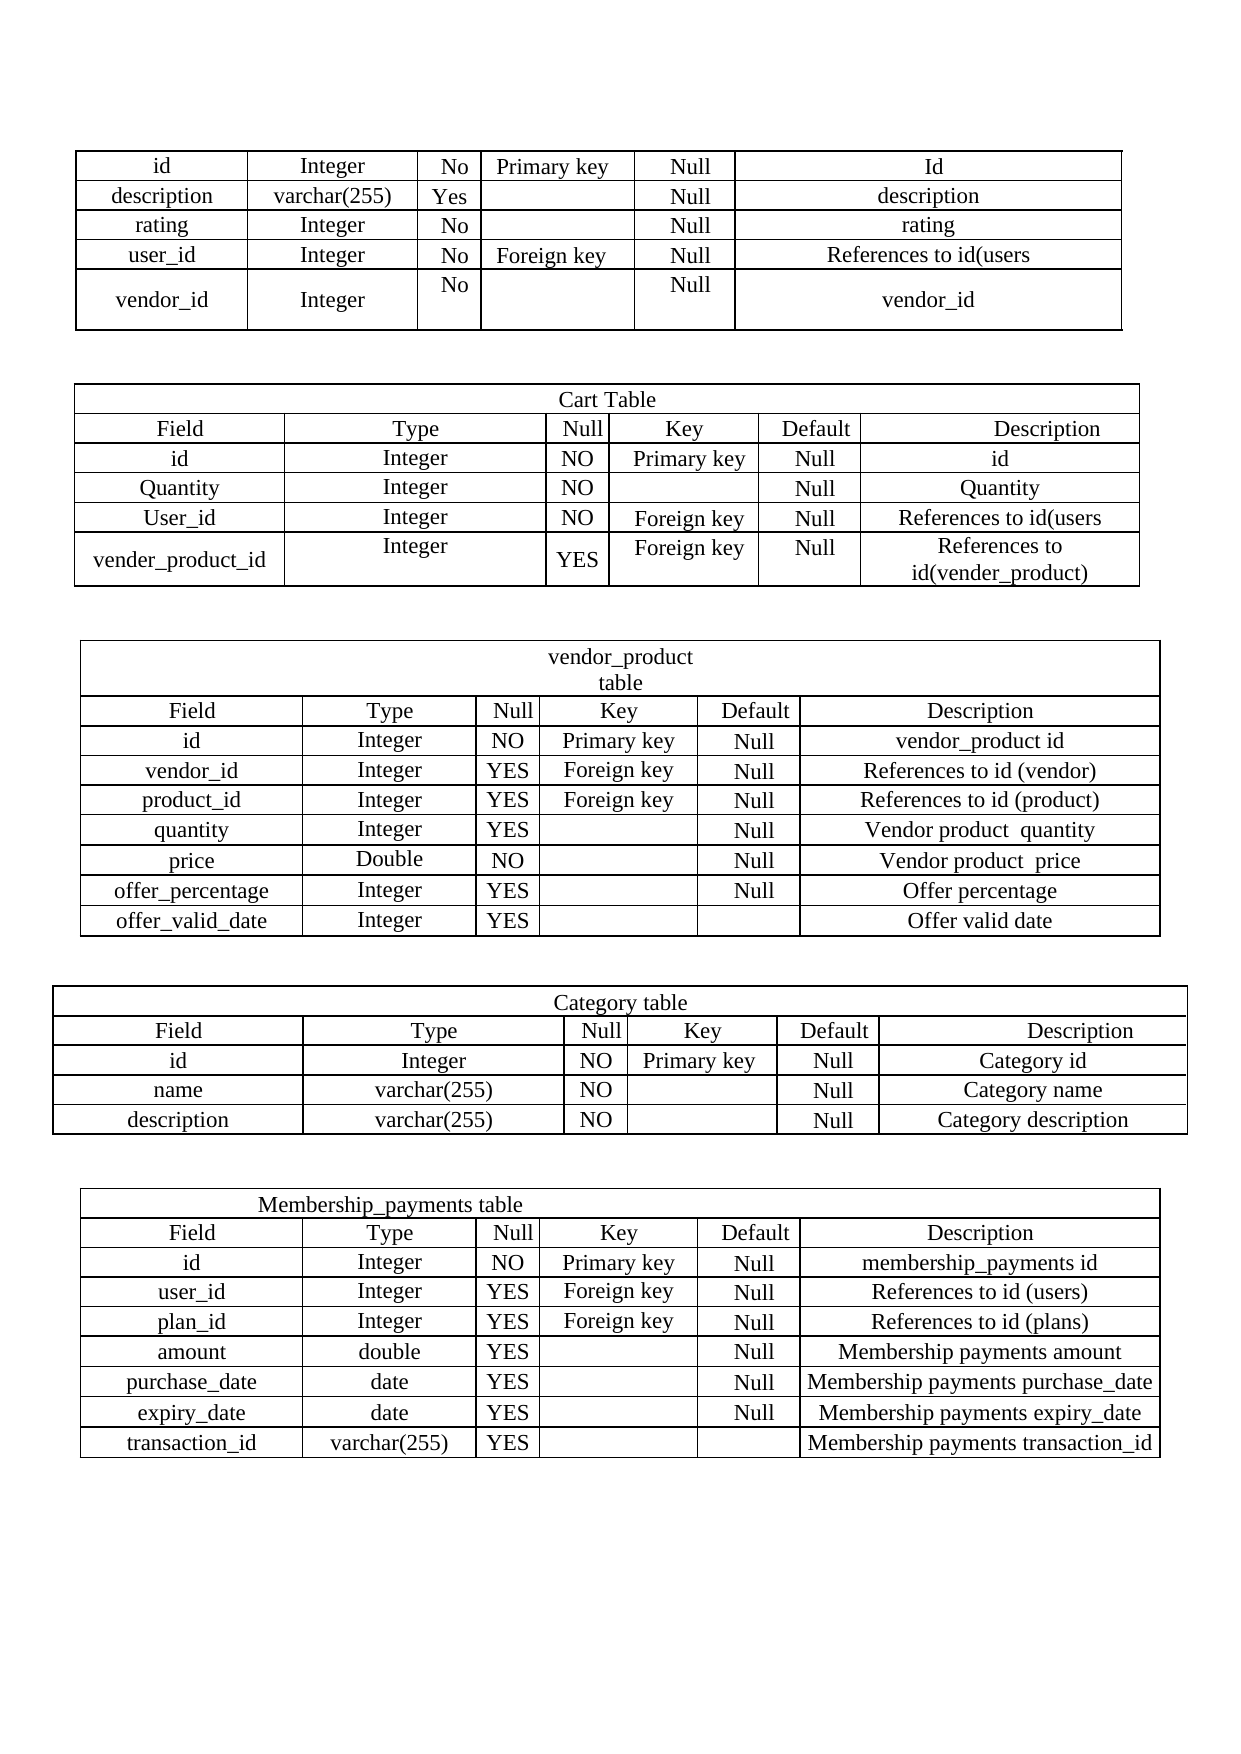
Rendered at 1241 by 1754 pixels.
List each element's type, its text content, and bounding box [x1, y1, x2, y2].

table_cell References to id (plans) [801, 1307, 1159, 1335]
table_cell References to id (vendor) [801, 756, 1159, 784]
table_cell YES [477, 1278, 539, 1306]
table_cell Integer [248, 270, 417, 329]
table_cell varchar(255) [248, 181, 417, 209]
table_cell [540, 1337, 697, 1366]
table_cell Null [635, 270, 734, 329]
table_cell [540, 1428, 697, 1456]
table_cell vendor_id [77, 270, 247, 329]
table_cell Integer [248, 152, 417, 179]
table_cell Null [698, 1337, 799, 1366]
table_cell Integer [303, 756, 475, 784]
table_cell NO [565, 1076, 627, 1103]
table_cell [628, 1105, 776, 1133]
table_cell YES [477, 906, 539, 935]
table_cell User_id [75, 503, 284, 531]
table_cell Default [778, 1017, 878, 1044]
table_cell Type [303, 1219, 475, 1246]
table_header vendor_product table [81, 641, 1159, 695]
table_cell amount [81, 1337, 302, 1366]
table_cell Null [778, 1105, 878, 1133]
table_cell No [418, 211, 480, 239]
table_cell Null [698, 876, 799, 904]
table_cell [540, 815, 697, 844]
table_cell Key [628, 1017, 776, 1044]
table_cell No [418, 240, 480, 268]
table_cell membership_payments id [801, 1248, 1159, 1276]
table_cell [698, 906, 799, 935]
table_cell Field [75, 414, 284, 442]
table_cell transaction_id [81, 1428, 302, 1456]
table_cell NO [477, 1248, 539, 1276]
table_cell Null [698, 786, 799, 814]
table_cell id [75, 444, 284, 472]
table_cell expiry_date [81, 1397, 302, 1426]
table_cell Foreign key [540, 786, 697, 814]
table_header Cart Table [75, 385, 1139, 413]
table_cell varchar(255) [304, 1076, 563, 1103]
table_cell Null [698, 846, 799, 874]
table_cell YES [547, 533, 608, 585]
table_cell YES [477, 876, 539, 904]
table_cell NO [477, 846, 539, 874]
table_cell Null [477, 697, 539, 725]
table_cell Quantity [75, 473, 284, 501]
table_cell Foreign key [482, 240, 634, 268]
table_cell Null [635, 152, 734, 179]
table_cell [482, 181, 634, 209]
table_cell Integer [285, 503, 545, 531]
table_cell NO [547, 503, 608, 531]
table_cell Primary key [540, 727, 697, 754]
table_cell description [77, 181, 247, 209]
table_cell References to id(users [861, 503, 1139, 531]
table_cell [482, 211, 634, 239]
table_cell Primary key [628, 1046, 776, 1074]
table_cell description [736, 181, 1121, 209]
table_cell References to id (users) [801, 1278, 1159, 1306]
table_cell vendor_product id [801, 727, 1159, 754]
table_cell user_id [81, 1278, 302, 1306]
table_cell Null [698, 1278, 799, 1306]
table_cell Null [698, 815, 799, 844]
table_cell Default [759, 414, 860, 442]
table_cell Integer [248, 240, 417, 268]
table_cell id [81, 727, 302, 754]
table_cell user_id [77, 240, 247, 268]
table_cell Field [81, 697, 302, 725]
table_cell YES [477, 1367, 539, 1396]
table_cell vender_product_id [75, 533, 284, 585]
table_cell NO [547, 473, 608, 501]
table_cell Null [698, 756, 799, 784]
table_cell Double [303, 846, 475, 874]
table_cell [540, 1397, 697, 1426]
table_cell Null [698, 1248, 799, 1276]
table_cell References to id(vender_product) [861, 533, 1139, 585]
table_cell Null [759, 503, 860, 531]
table_cell References to id(users [736, 240, 1121, 268]
table_cell description [54, 1105, 302, 1133]
table_cell id [77, 152, 247, 179]
table_cell Description [801, 1219, 1159, 1246]
table_cell Foreign key [610, 503, 758, 531]
table_cell Vendor product quantity [801, 815, 1159, 844]
table_cell No [418, 270, 480, 329]
table_cell [610, 473, 758, 501]
table_cell Null [477, 1219, 539, 1246]
table_cell Category id [880, 1044, 1187, 1074]
table_cell Foreign key [610, 533, 758, 585]
table_cell Default [698, 697, 799, 725]
table_cell Null [698, 1397, 799, 1426]
table_cell No [418, 152, 480, 179]
table_cell Null [547, 414, 608, 442]
table_cell Vendor product price [801, 846, 1159, 874]
table_cell References to id (product) [801, 786, 1159, 814]
table_cell Offer percentage [801, 876, 1159, 904]
table_cell purchase_date [81, 1367, 302, 1396]
table_cell NO [565, 1105, 627, 1133]
table_cell NO [547, 444, 608, 472]
table_cell [540, 906, 697, 935]
table_cell id [54, 1046, 302, 1074]
table_cell offer_valid_date [81, 906, 302, 935]
table_cell Description [861, 414, 1139, 442]
table_cell Id [736, 152, 1121, 179]
table_cell Null [698, 1367, 799, 1396]
table_cell NO [565, 1046, 627, 1074]
table_cell Field [54, 1017, 302, 1044]
table_cell Key [540, 1219, 697, 1246]
table_cell YES [477, 1337, 539, 1366]
table_cell Type [304, 1017, 563, 1044]
table_cell [540, 876, 697, 904]
table_cell Membership payments purchase_date [801, 1367, 1159, 1396]
table_cell vendor_id [81, 756, 302, 784]
table_cell YES [477, 815, 539, 844]
table_cell product_id [81, 786, 302, 814]
table_cell rating [736, 211, 1121, 239]
table_cell Null [635, 240, 734, 268]
table_cell Null [778, 1076, 878, 1103]
table_header Membership_payments table [81, 1189, 1159, 1217]
table_cell YES [477, 1307, 539, 1335]
table_cell YES [477, 756, 539, 784]
table_cell Integer [303, 786, 475, 814]
table_cell id [861, 444, 1139, 472]
table_cell Null [698, 1307, 799, 1335]
table_cell Null [635, 181, 734, 209]
table_cell Offer valid date [801, 906, 1159, 935]
table_header Category table [54, 987, 1187, 1015]
table_cell Integer [285, 533, 545, 585]
table_cell Primary key [482, 152, 634, 179]
table_cell Default [698, 1219, 799, 1246]
table_cell Integer [303, 906, 475, 935]
table_cell YES [477, 1397, 539, 1426]
table_cell Integer [303, 815, 475, 844]
table_cell varchar(255) [304, 1105, 563, 1133]
table_cell Integer [285, 444, 545, 472]
table_cell Integer [285, 473, 545, 501]
table_cell Type [303, 697, 475, 725]
table_cell Null [565, 1017, 627, 1044]
table_cell Category description [880, 1104, 1187, 1133]
table_cell Quantity [861, 473, 1139, 501]
table_cell [540, 1367, 697, 1396]
table_cell Yes [418, 181, 480, 209]
table_cell quantity [81, 815, 302, 844]
table_cell [482, 270, 634, 329]
table_cell Integer [303, 1278, 475, 1306]
table_cell Null [635, 211, 734, 239]
table_cell Description [801, 697, 1159, 725]
table_cell NO [477, 727, 539, 754]
table_cell Foreign key [540, 756, 697, 784]
table_cell Primary key [540, 1248, 697, 1276]
table_cell Description [880, 1015, 1187, 1044]
table_cell id [81, 1248, 302, 1276]
table_cell Integer [303, 1248, 475, 1276]
table_cell Key [540, 697, 697, 725]
table_cell Key [610, 414, 758, 442]
table_cell Integer [248, 211, 417, 239]
table_cell Primary key [610, 444, 758, 472]
table_cell price [81, 846, 302, 874]
table_cell vendor_id [736, 270, 1121, 329]
table_cell varchar(255) [303, 1428, 475, 1456]
table_cell Integer [303, 727, 475, 754]
table_cell YES [477, 786, 539, 814]
table_cell Null [778, 1046, 878, 1074]
table_cell Type [285, 414, 545, 442]
table_cell Integer [303, 876, 475, 904]
table_cell Category name [880, 1074, 1187, 1103]
table_cell name [54, 1076, 302, 1103]
table_cell offer_percentage [81, 876, 302, 904]
table_cell Membership payments transaction_id [801, 1428, 1159, 1456]
table_cell double [303, 1337, 475, 1366]
table_cell Null [759, 473, 860, 501]
table_cell date [303, 1397, 475, 1426]
table_cell Integer [303, 1307, 475, 1335]
table_cell Membership payments amount [801, 1337, 1159, 1366]
table_cell Null [759, 533, 860, 585]
table_cell [698, 1428, 799, 1456]
table_cell Foreign key [540, 1307, 697, 1335]
table_cell rating [77, 211, 247, 239]
table_cell Null [698, 727, 799, 754]
table_cell plan_id [81, 1307, 302, 1335]
table_cell YES [477, 1428, 539, 1456]
table_cell [628, 1076, 776, 1103]
table_cell Foreign key [540, 1278, 697, 1306]
table_cell [540, 846, 697, 874]
table_cell Null [759, 444, 860, 472]
table_cell Integer [304, 1046, 563, 1074]
table_cell date [303, 1367, 475, 1396]
table_cell Membership payments expiry_date [801, 1397, 1159, 1426]
table_cell Field [81, 1219, 302, 1246]
